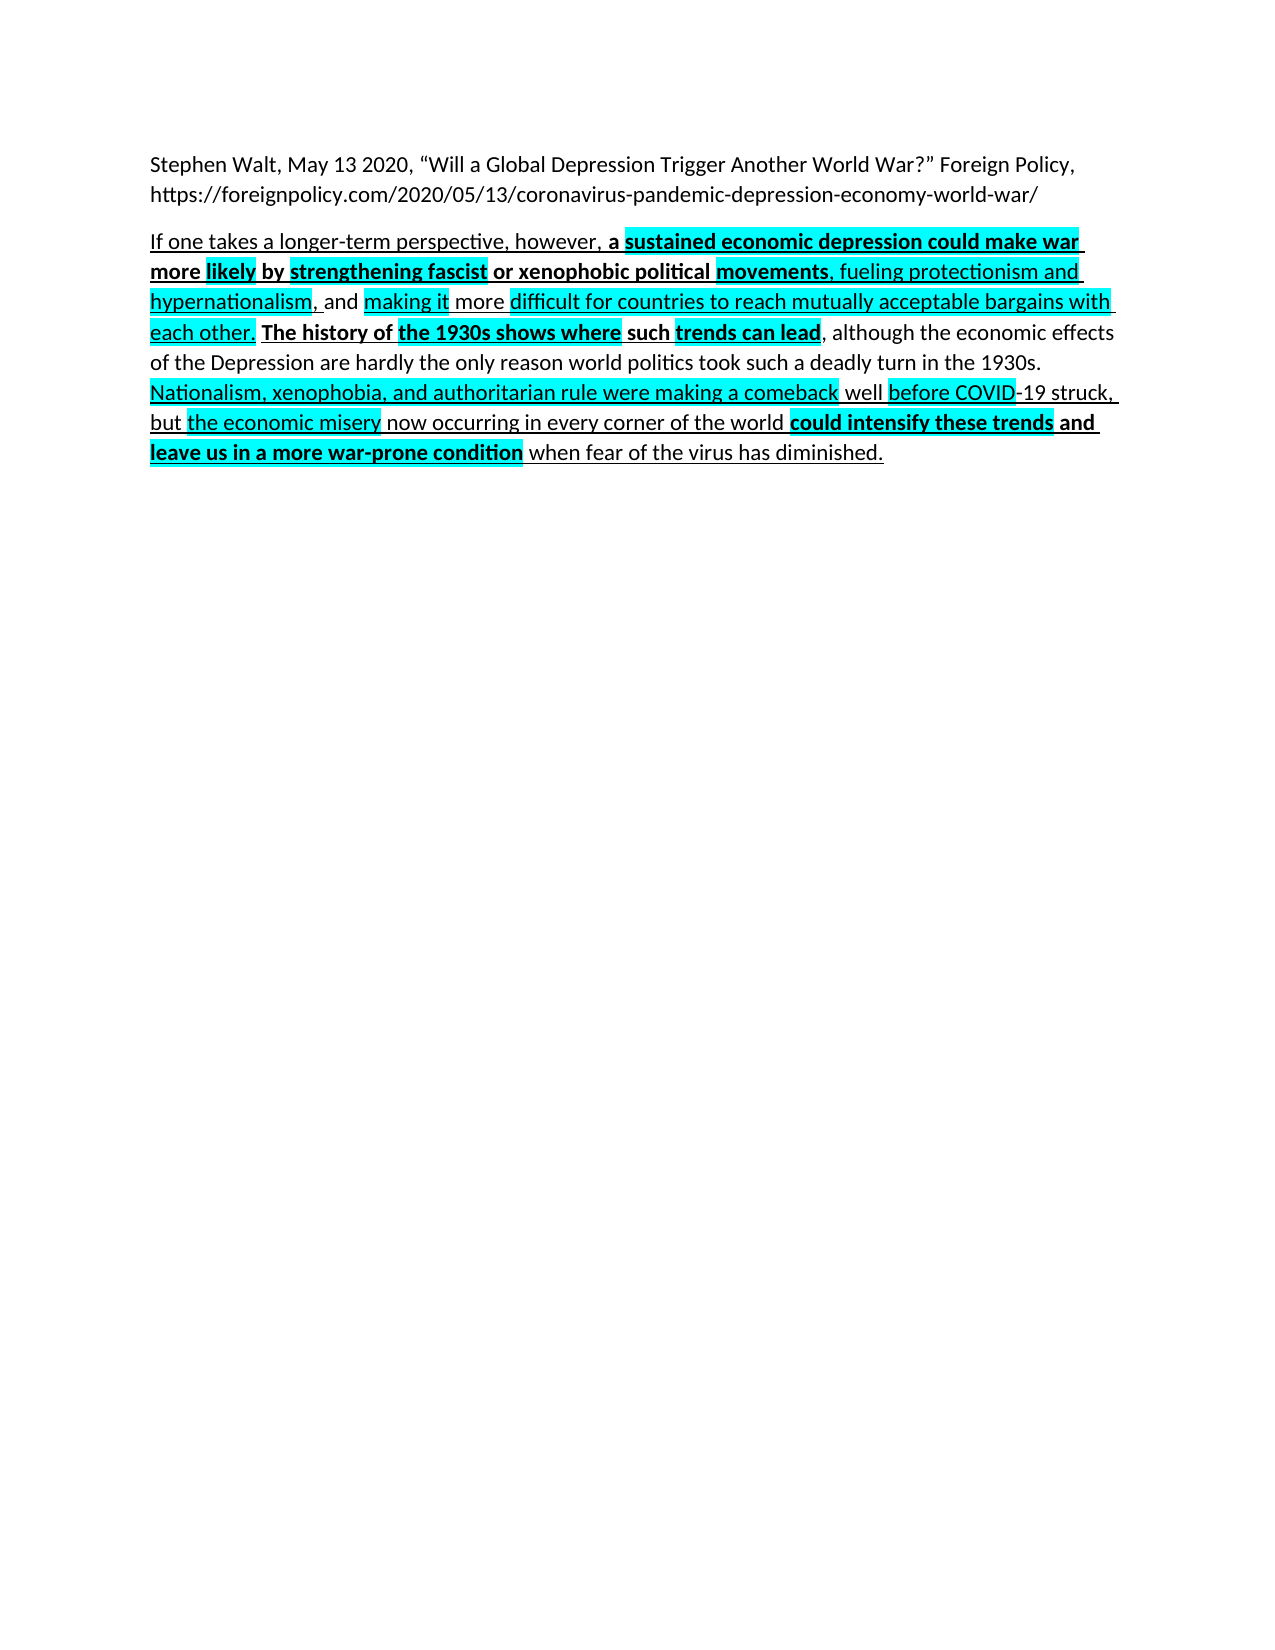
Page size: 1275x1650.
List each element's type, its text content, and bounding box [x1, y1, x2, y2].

text If one takes a longer-term perspective, however, a sustained economic depression could make war more likely by strengthening fascist or xenophobic political movements, fueling protectionism and hypernationalism, and making it more difficult for countries to reach mutually acceptable bargains with each other. The history of the 1930s shows where such trends can lead, although the economic effects of the Depression are hardly the only reason world politics took such a deadly turn in the 1930s. Nationalism, xenophobia, and authoritarian rule were making a comeback well before COVID-19 struck, but the economic misery now occurring in every corner of the world could intensify these trends and leave us in a more war-prone condition when fear of the virus has diminished. [150, 227, 1125, 467]
text Stephen Walt, May 13 2020, “Will a Global Depression Trigger Another World War?” Foreign Policy, https://foreignpolicy.com/2020/05/13/coronavirus-pandemic-depression-economy-world-war/ [150, 150, 1125, 208]
